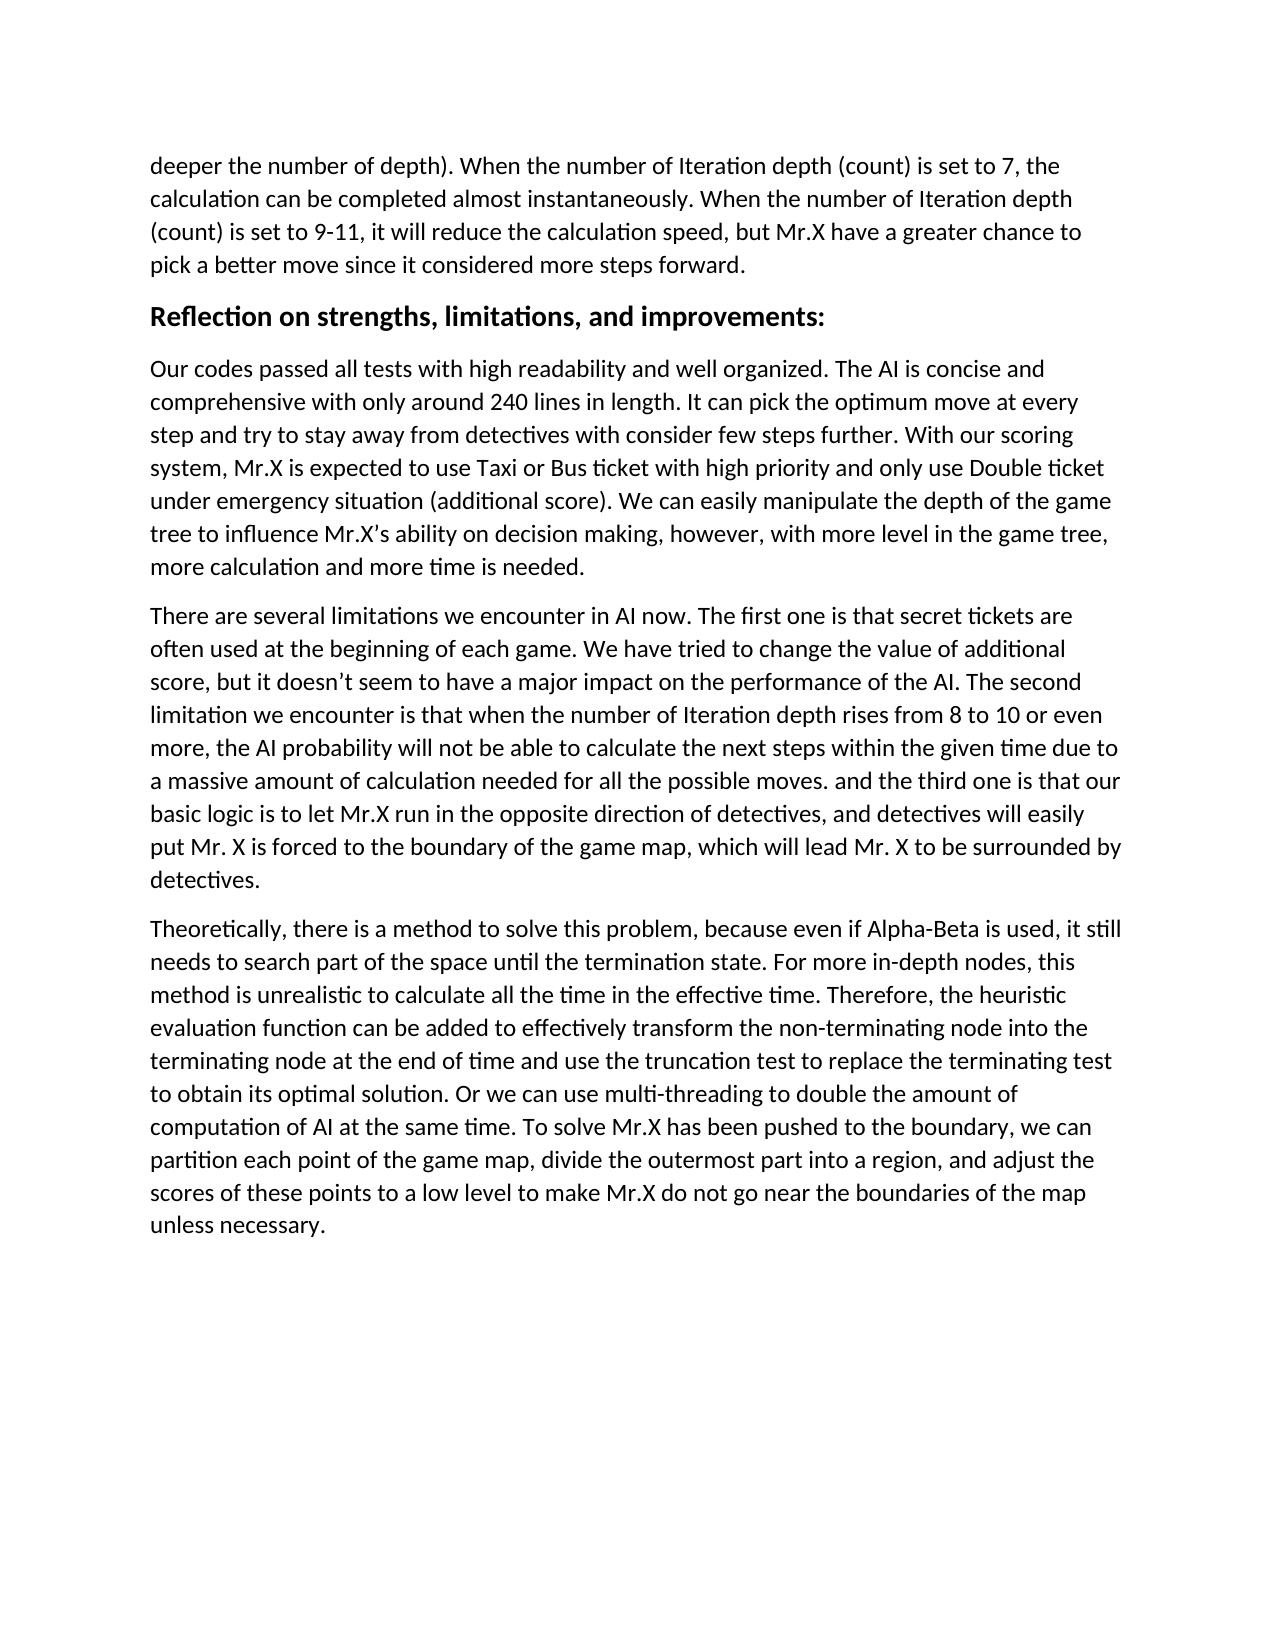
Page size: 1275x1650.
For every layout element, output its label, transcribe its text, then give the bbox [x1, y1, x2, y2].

text Theoretically, there is a method to solve this problem, because even if Alpha-Beta is used, it still needs to search part of the space until the termination state. For more in-depth nodes, this method is unrealistic to calculate all the time in the effective time. Therefore, the heuristic evaluation function can be added to effectively transform the non-terminating node into the terminating node at the end of time and use the truncation test to replace the terminating test to obtain its optimal solution. Or we can use multi-threading to double the amount of computation of AI at the same time. To solve Mr.X has been pushed to the boundary, we can partition each point of the game map, divide the outermost part into a region, and adjust the scores of these points to a low level to make Mr.X do not go near the boundaries of the map unless necessary. [150, 913, 1125, 1240]
text Reflection on strengths, limitations, and improvements: [150, 298, 1125, 334]
text There are several limitations we encounter in AI now. The first one is that secret tickets are often used at the beginning of each game. We have tried to change the value of additional score, but it doesn’t seem to have a major impact on the performance of the AI. The second limitation we encounter is that when the number of Iteration depth rises from 8 to 10 or even more, the AI probability will not be able to calculate the next steps within the given time due to a massive amount of calculation needed for all the possible moves. and the third one is that our basic logic is to let Mr.X run in the opposite direction of detectives, and detectives will easily put Mr. X is forced to the boundary of the game map, which will lead Mr. X to be surrounded by detectives. [150, 601, 1125, 894]
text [150, 150, 1125, 279]
text Our codes passed all tests with high readability and well organized. The AI is concise and comprehensive with only around 240 lines in length. It can pick the optimum move at every step and try to stay away from detectives with consider few steps further. With our scoring system, Mr.X is expected to use Taxi or Bus ticket with high priority and only use Double ticket under emergency situation (additional score). We can easily manipulate the depth of the game tree to influence Mr.X’s ability on decision making, however, with more level in the game tree, more calculation and more time is needed. [150, 353, 1125, 581]
